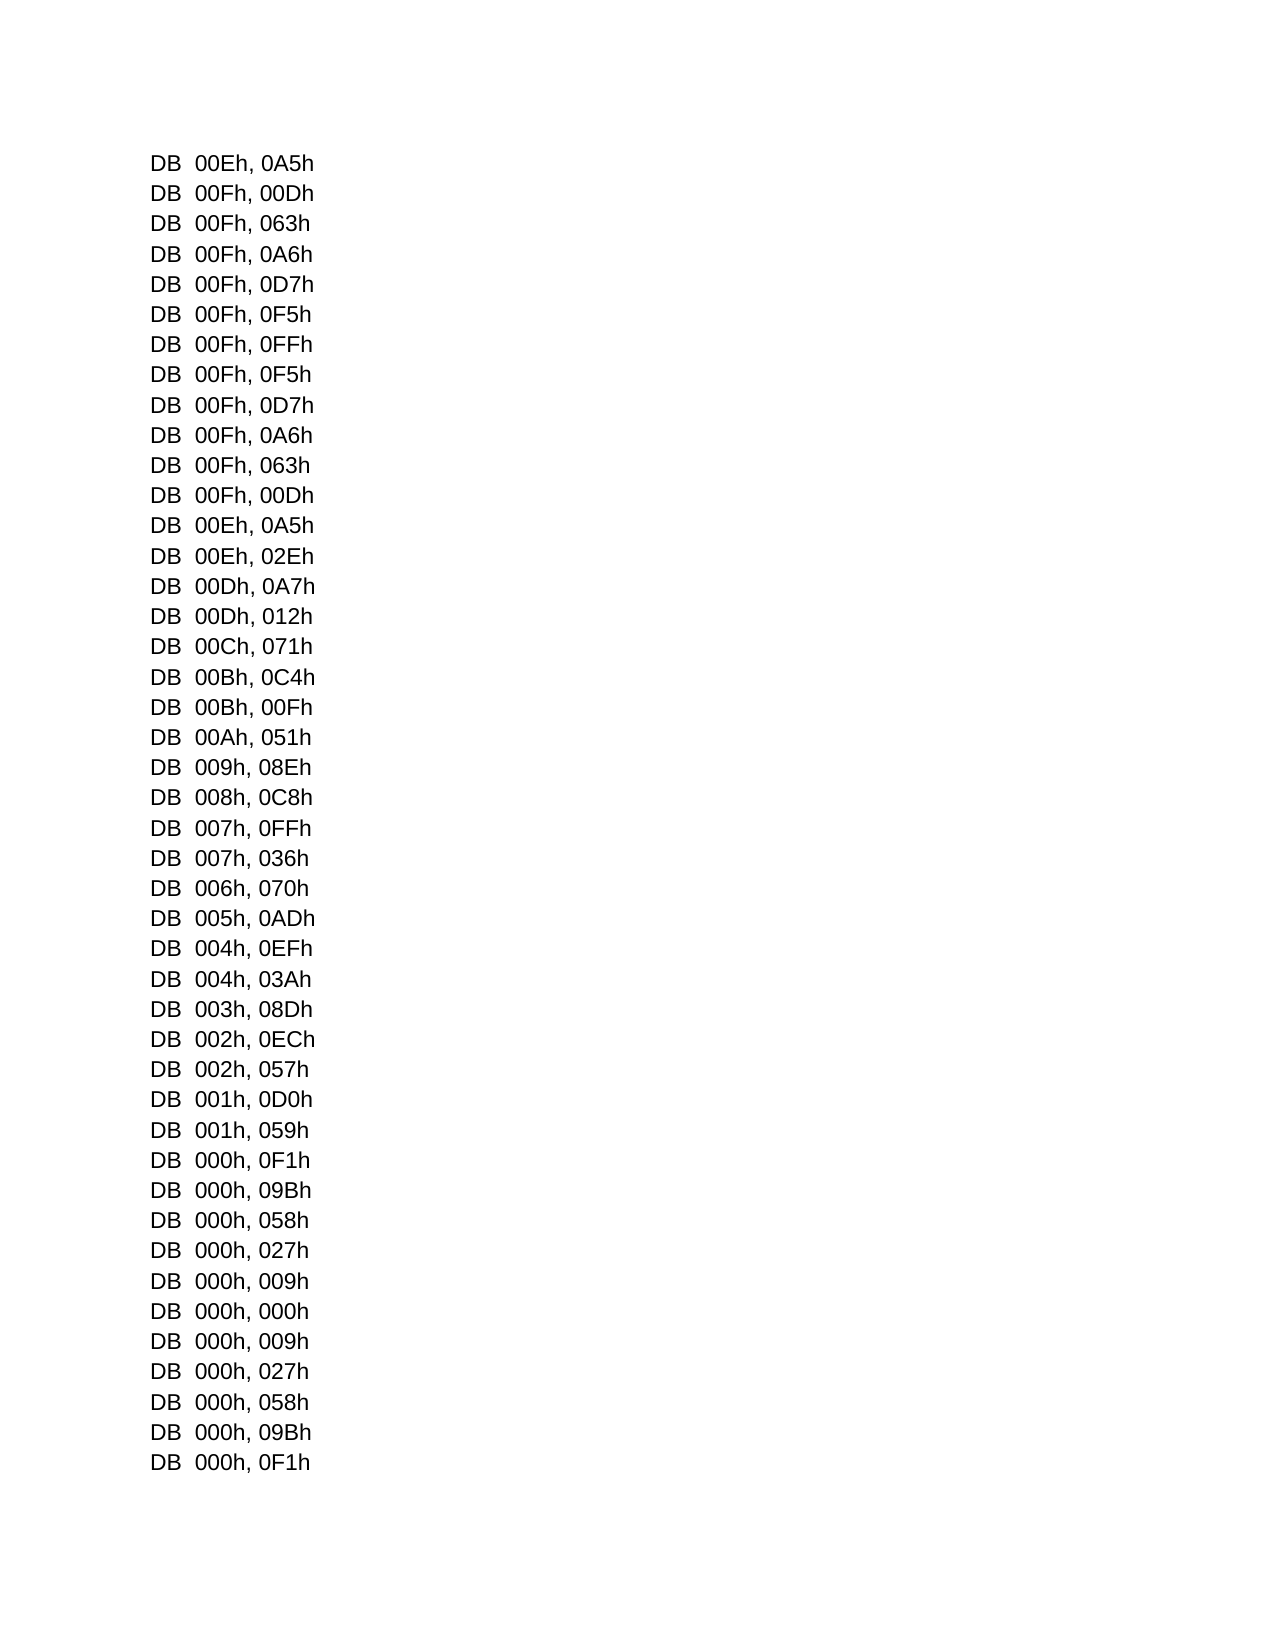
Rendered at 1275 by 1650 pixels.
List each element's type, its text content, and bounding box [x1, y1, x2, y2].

text DB 003h, 08Dh [150, 996, 1125, 1022]
text DB 00Dh, 012h [150, 603, 1125, 629]
text DB 00Bh, 0C4h [150, 663, 1125, 690]
text DB 00Fh, 0F5h [150, 361, 1125, 388]
text DB 002h, 057h [150, 1056, 1125, 1083]
text DB 004h, 0EFh [150, 935, 1125, 962]
text DB 000h, 09Bh [150, 1419, 1125, 1445]
text DB 006h, 070h [150, 875, 1125, 901]
text DB 000h, 0F1h [150, 1147, 1125, 1173]
text DB 000h, 009h [150, 1328, 1125, 1354]
text DB 007h, 0FFh [150, 814, 1125, 841]
text DB 000h, 0F1h [150, 1449, 1125, 1475]
text DB 00Fh, 0D7h [150, 392, 1125, 418]
text DB 00Fh, 0A6h [150, 241, 1125, 267]
text DB 007h, 036h [150, 845, 1125, 871]
text DB 00Fh, 063h [150, 452, 1125, 478]
text DB 00Fh, 063h [150, 210, 1125, 237]
text DB 00Fh, 0FFh [150, 331, 1125, 358]
text DB 00Fh, 0F5h [150, 301, 1125, 327]
text DB 00Fh, 0D7h [150, 271, 1125, 297]
text DB 000h, 09Bh [150, 1177, 1125, 1203]
text DB 00Ch, 071h [150, 633, 1125, 660]
text DB 00Ah, 051h [150, 724, 1125, 750]
text DB 00Fh, 0A6h [150, 422, 1125, 448]
text DB 00Eh, 02Eh [150, 543, 1125, 569]
text DB 00Bh, 00Fh [150, 694, 1125, 720]
text DB 000h, 009h [150, 1268, 1125, 1294]
text DB 00Fh, 00Dh [150, 180, 1125, 207]
text DB 002h, 0ECh [150, 1026, 1125, 1052]
text DB 000h, 027h [150, 1237, 1125, 1264]
text DB 001h, 059h [150, 1117, 1125, 1143]
text DB 00Eh, 0A5h [150, 150, 1125, 176]
text DB 008h, 0C8h [150, 784, 1125, 811]
text DB 00Eh, 0A5h [150, 512, 1125, 539]
text DB 000h, 058h [150, 1207, 1125, 1234]
text DB 000h, 000h [150, 1298, 1125, 1324]
text DB 000h, 058h [150, 1388, 1125, 1415]
text DB 000h, 027h [150, 1358, 1125, 1385]
text DB 00Fh, 00Dh [150, 482, 1125, 509]
text DB 005h, 0ADh [150, 905, 1125, 932]
text DB 004h, 03Ah [150, 966, 1125, 992]
text DB 001h, 0D0h [150, 1086, 1125, 1113]
text DB 00Dh, 0A7h [150, 573, 1125, 599]
text DB 009h, 08Eh [150, 754, 1125, 781]
